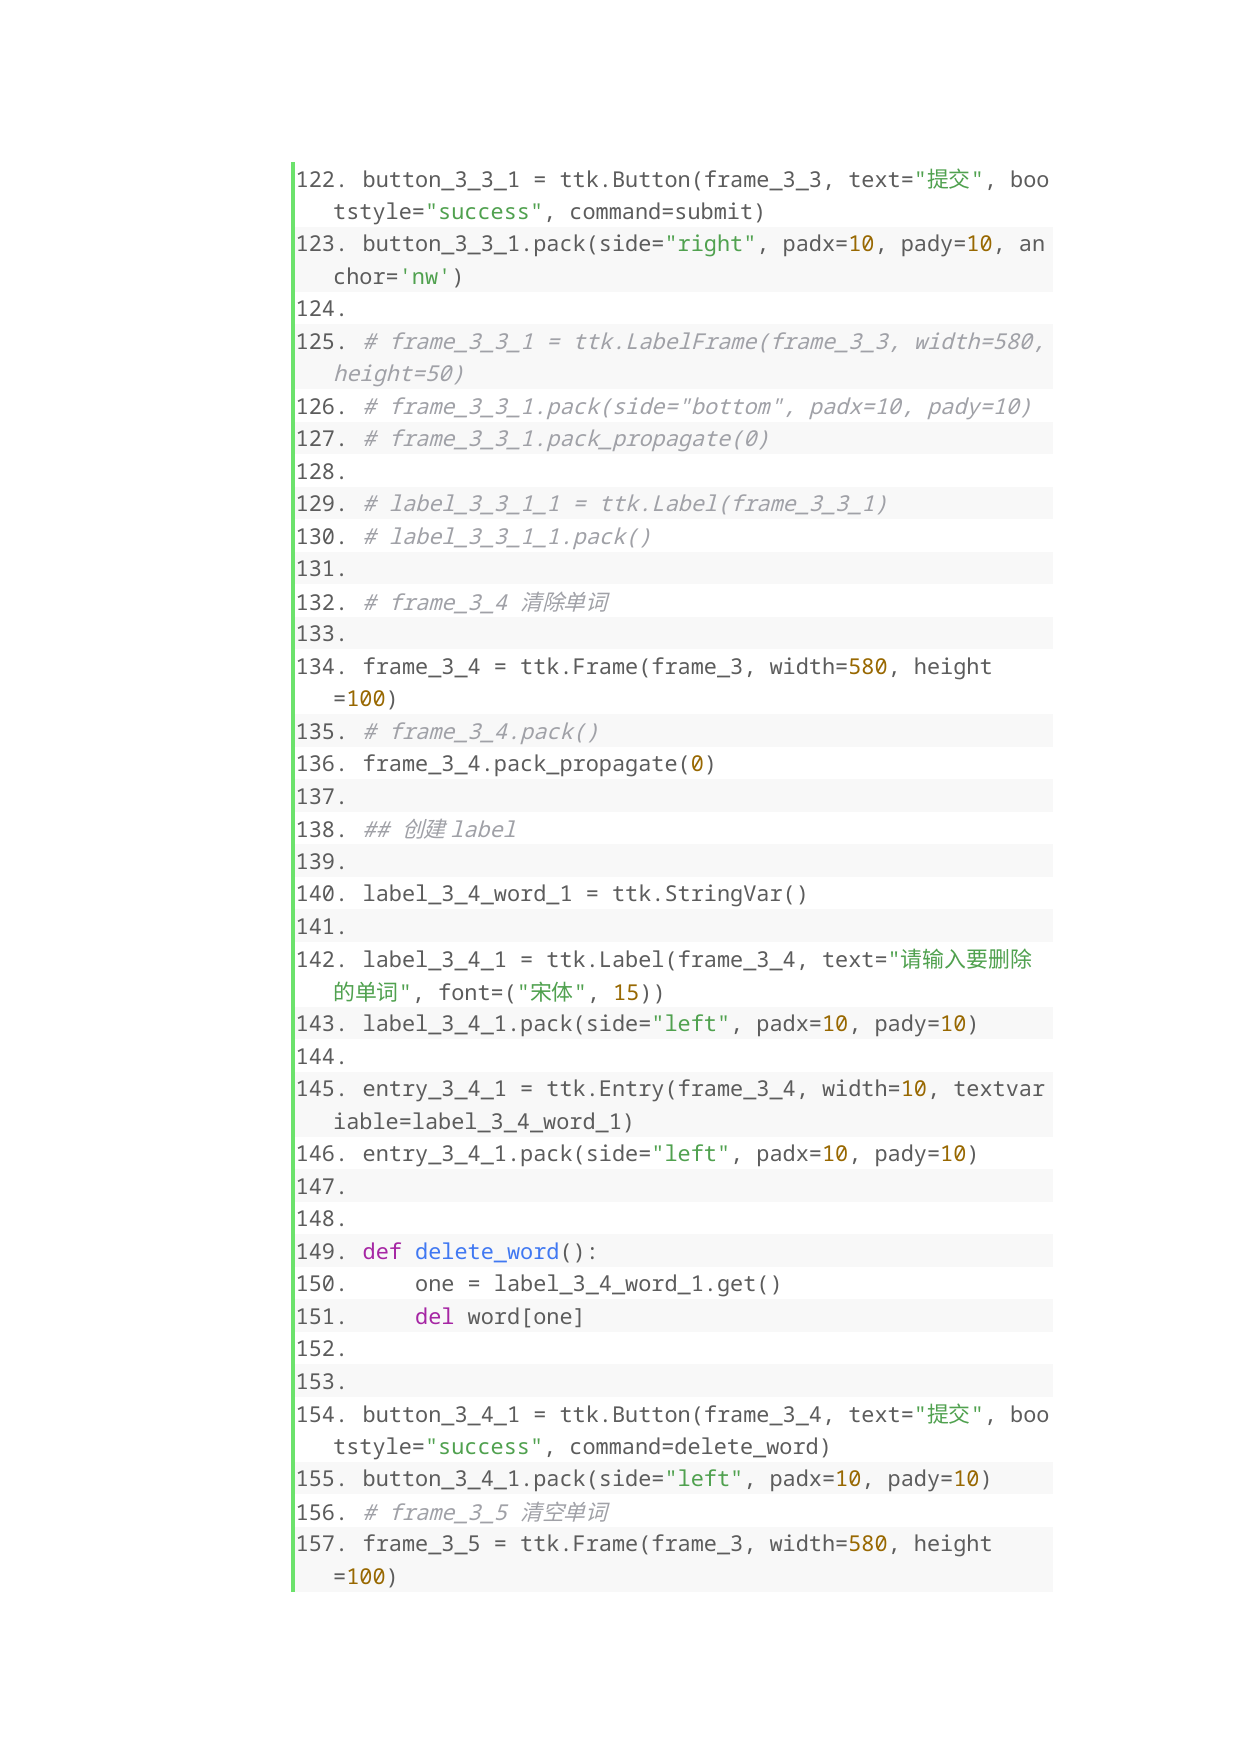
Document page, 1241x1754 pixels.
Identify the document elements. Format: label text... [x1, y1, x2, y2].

list # label_3_3_1_1.pack() [295, 519, 1053, 552]
list del word[one] [295, 1299, 1053, 1332]
list frame_3_4 = ttk.Frame(frame_3, width=580, height=100) [295, 649, 1053, 714]
list ## 创建label [295, 812, 1053, 844]
list button_3_4_1.pack(side="left", padx=10, pady=10) [295, 1462, 1053, 1494]
list label_3_4_word_1 = ttk.StringVar() [295, 877, 1053, 909]
list # frame_3_3_1.pack(side="bottom", padx=10, pady=10) [295, 389, 1053, 422]
list # frame_3_4 清除单词 [295, 584, 1053, 617]
list frame_3_5 = ttk.Frame(frame_3, width=580, height=100) [295, 1527, 1053, 1592]
list button_3_4_1 = ttk.Button(frame_3_4, text="提交", bootstyle="success", command=delete_word) [295, 1397, 1053, 1462]
list button_3_3_1 = ttk.Button(frame_3_3, text="提交", bootstyle="success", command=submit) [295, 162, 1053, 227]
list # frame_3_3_1 = ttk.LabelFrame(frame_3_3, width=580, height=50) [295, 324, 1053, 389]
list label_3_4_1 = ttk.Label(frame_3_4, text="请输入要删除的单词", font=("宋体", 15)) [295, 942, 1053, 1007]
list button_3_3_1.pack(side="right", padx=10, pady=10, anchor='nw') [295, 227, 1053, 292]
list # frame_3_3_1.pack_propagate(0) [295, 422, 1053, 454]
list # frame_3_4.pack() [295, 714, 1053, 747]
list frame_3_4.pack_propagate(0) [295, 747, 1053, 779]
list def delete_word(): [295, 1234, 1053, 1267]
list one = label_3_4_word_1.get() [295, 1267, 1053, 1299]
list # label_3_3_1_1 = ttk.Label(frame_3_3_1) [295, 487, 1053, 519]
list entry_3_4_1 = ttk.Entry(frame_3_4, width=10, textvariable=label_3_4_word_1) [295, 1072, 1053, 1137]
list label_3_4_1.pack(side="left", padx=10, pady=10) [295, 1007, 1053, 1039]
list # frame_3_5 清空单词 [295, 1494, 1053, 1527]
list entry_3_4_1.pack(side="left", padx=10, pady=10) [295, 1137, 1053, 1169]
